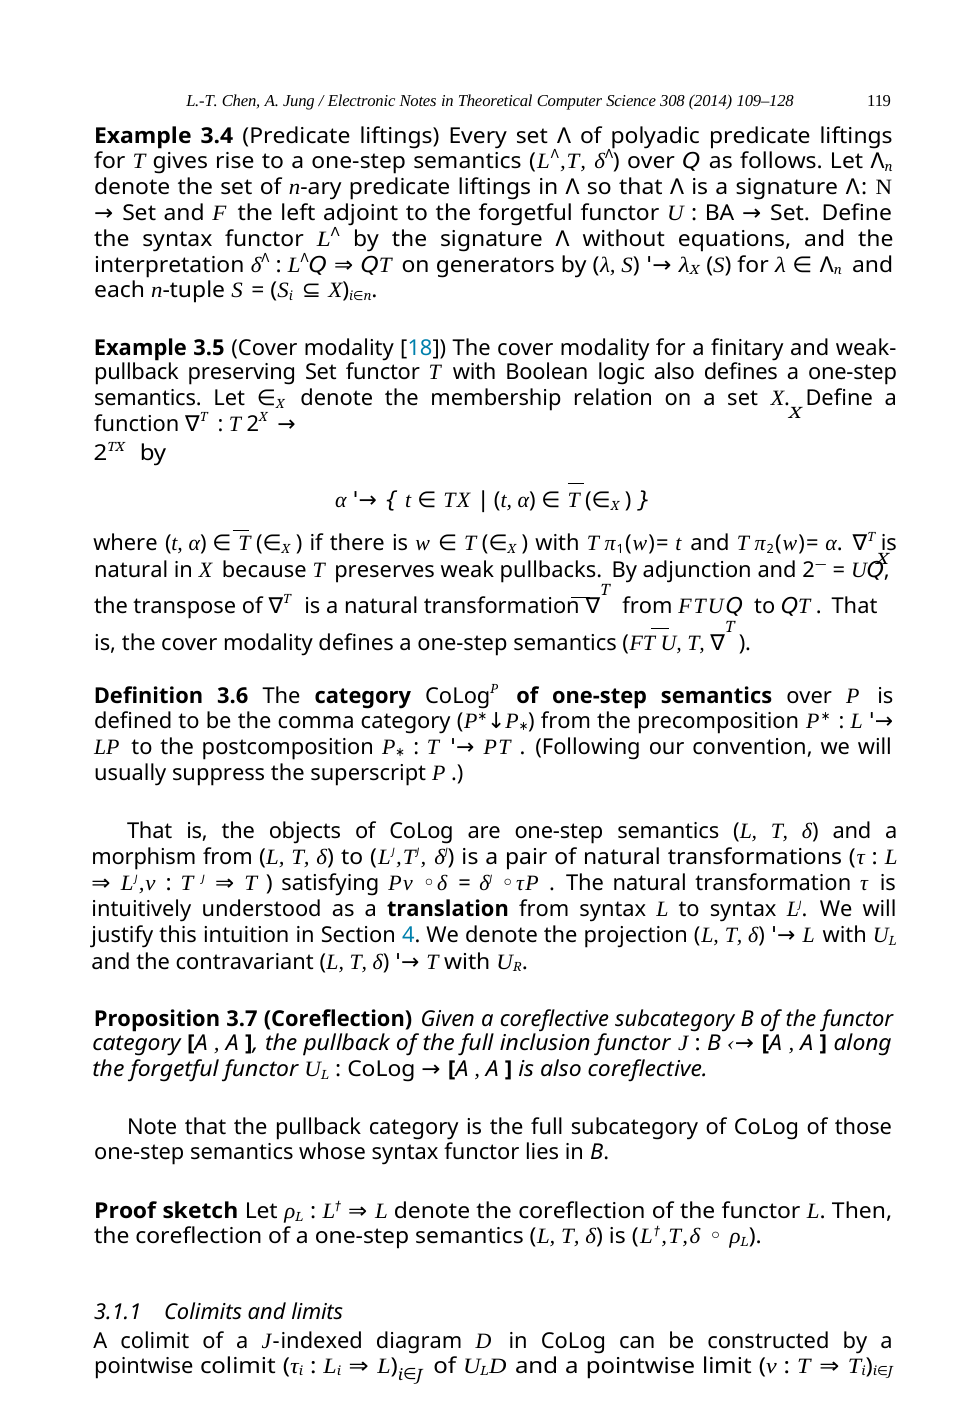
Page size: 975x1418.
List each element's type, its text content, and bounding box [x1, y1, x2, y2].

text Proposition 3.7 (Coreflection) Given a coreflective subcategory B of the functor category [A , A ], the pullback of the full inclusion functor J : B ‹→ [A , A ] along the forgetful functor UL : CoLog → [A , A ] is also coreflective. [92, 1005, 893, 1083]
text α '→ { t ∈ TX | (t, α) ∈ T (∈X ) } [74, 480, 912, 513]
text where (t, α) ∈ T (∈X ) if there is w ∈ T (∈X ) with T π1(w)= t and T π2(w)= α. ∇T is natural in X because T preserves weak pullbacks. By adjunction and 2— = UQ, the transpose of ∇T is a natural transformation ∇T from FTUQ to QT . That is, the cover modality defines a one-step semantics (FT U, T, ∇T ). [93, 528, 898, 657]
text 2TX by [93, 438, 912, 467]
text That is, the objects of CoLog are one-step semantics (L, T, δ) and a morphism from (L, T, δ) to (Lj,Tj, δj) is a pair of natural transformations (τ : L ⇒ Lj,ν : T j ⇒ T ) satisfying Pν ◦δ = δj ◦τP . The natural transformation τ is intuitively understood as a translation from syntax L to syntax Lj. We will justify this intuition in Section 4. We denote the projection (L, T, δ) '→ L with UL and the contravariant (L, T, δ) '→ T with UR. [91, 818, 897, 976]
text Example 3.5 (Cover modality [18]) The cover modality for a finitary and weak- pullback preserving Set functor T with Boolean logic also defines a one-step semantics. Let ∈X denote the membership relation on a set X. Define a function ∇T : T 2X → [94, 334, 897, 438]
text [93, 1328, 893, 1385]
text Example 3.4 (Predicate liftings) Every set Λ of polyadic predicate liftings for T gives rise to a one-step semantics (LΛ,T, δΛ) over Q as follows. Let Λn denote the set of n-ary predicate liftings in Λ so that Λ is a signature Λ: N → Set and F the left adjoint to the forgetful functor U : BA → Set. Define the syntax functor LΛ by the signature Λ without equations, and the interpretation δΛ : LΛQ ⇒ QT on generators by (λ, S) '→ λX (S) for λ ∈ Λn and each n-tuple S = (Si ⊆ X)i∈n. [94, 123, 893, 304]
text Proof sketch Let ρL : L† ⇒ L denote the coreflection of the functor L. Then, the coreflection of a one-step semantics (L, T, δ) is (L†,T,δ ◦ ρL). [94, 1197, 893, 1250]
text Definition 3.6 The category CoLogP of one-step semantics over P is defined to be the comma category (P∗↓P∗) from the precomposition P∗ : L '→ LP to the postcomposition P∗ : T '→ PT . (Following our convention, we will usually suppress the superscript P .) [94, 682, 893, 787]
list Colimits and limits [94, 1296, 912, 1326]
text Note that the pullback category is the full subcategory of CoLog of those one-step semantics whose syntax functor lies in B. [94, 1114, 893, 1166]
